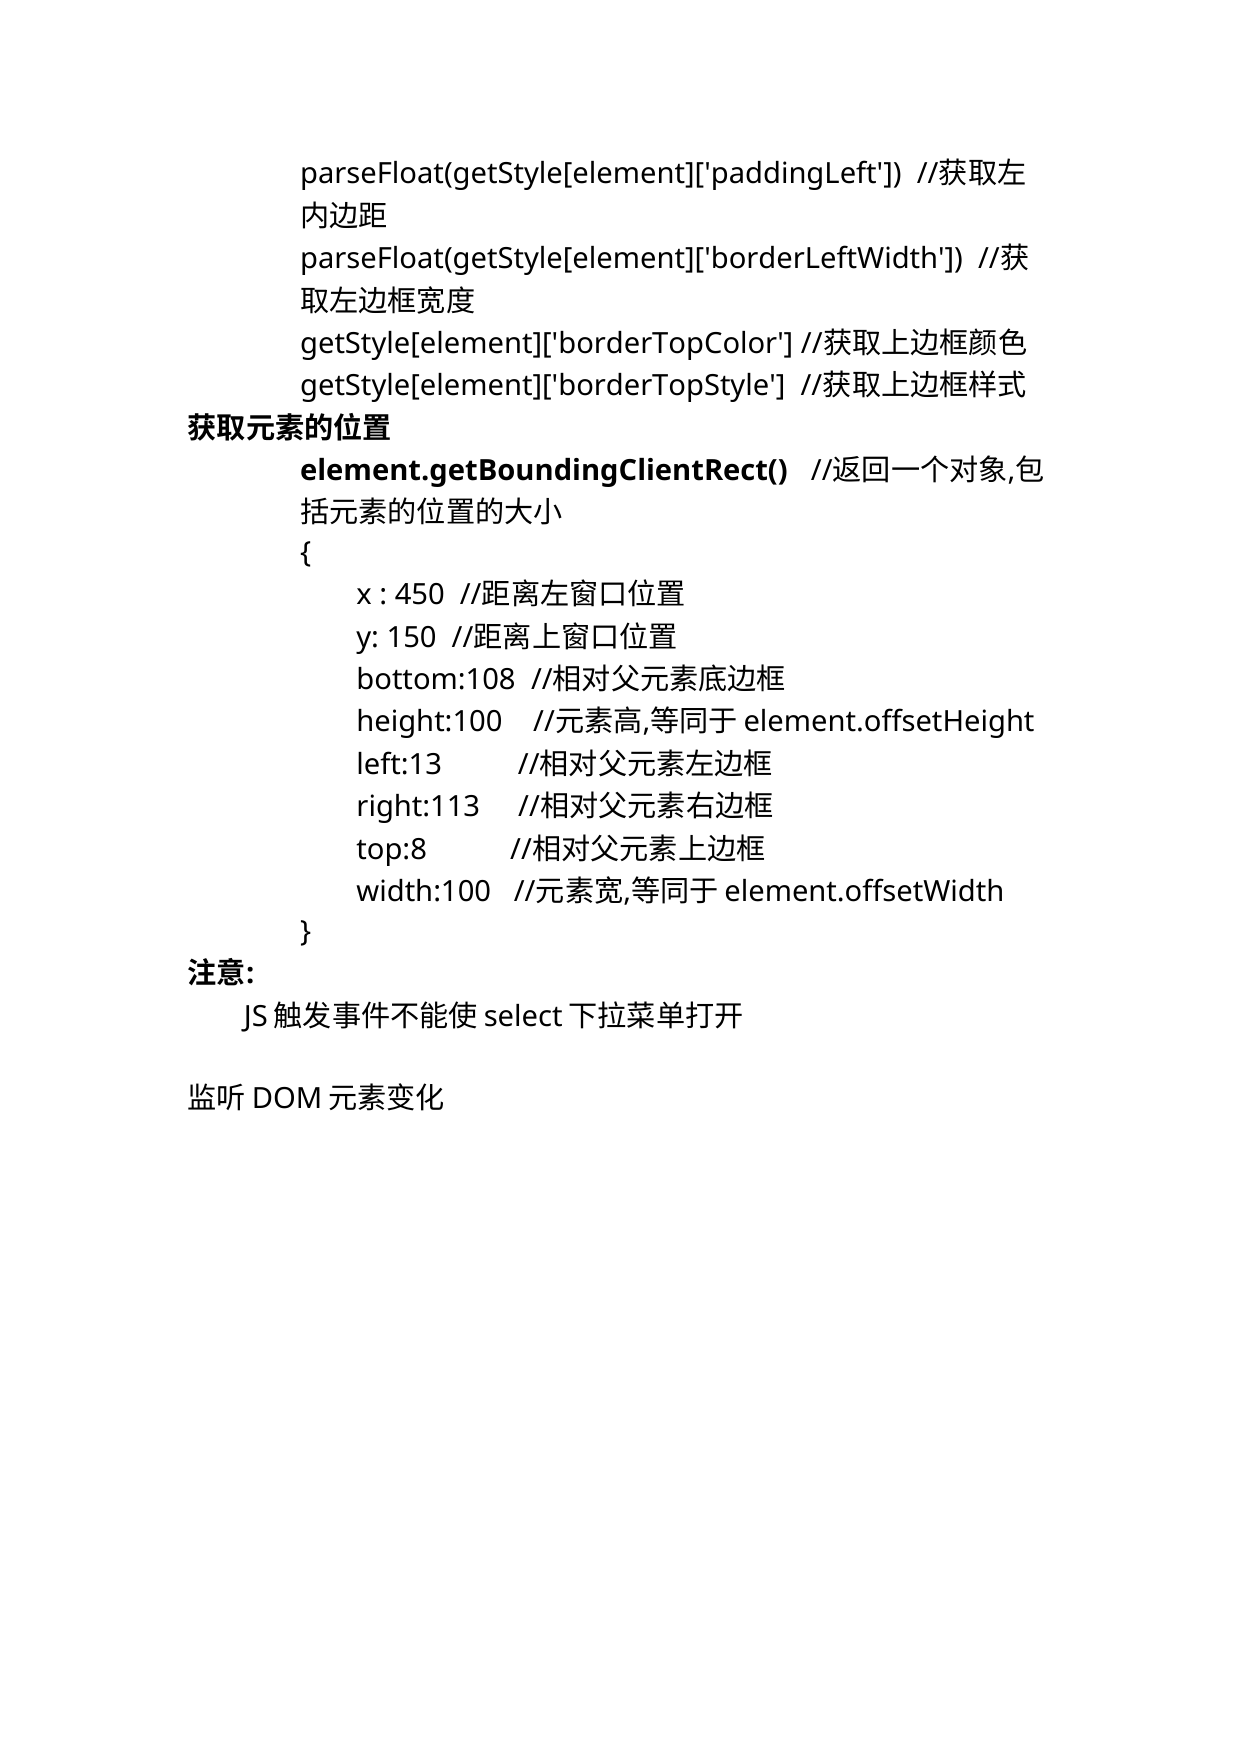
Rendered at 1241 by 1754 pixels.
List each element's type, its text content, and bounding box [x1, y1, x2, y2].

text y: 150 //距离上窗口位置 [356, 613, 1053, 656]
text 监听DOM元素变化 [187, 1074, 1053, 1117]
text x : 450 //距离左窗口位置 [356, 571, 1053, 613]
text parseFloat(getStyle[element]['borderLeftWidth']) //获取左边框宽度 [300, 235, 1053, 319]
text height:100 //元素高,等同于element.offsetHeight [356, 698, 1053, 740]
text 获取元素的位置 [187, 404, 1053, 446]
text 注意: [187, 950, 1053, 992]
text top:8 //相对父元素上边框 [356, 825, 1053, 868]
text width:100 //元素宽,等同于element.offsetWidth [356, 868, 1053, 910]
text } [300, 910, 1053, 950]
text parseFloat(getStyle[element]['paddingLeft']) //获取左内边距 [300, 150, 1053, 235]
text element.getBoundingClientRect() //返回一个对象,包括元素的位置的大小 [300, 446, 1053, 531]
text { [300, 531, 1053, 571]
text left:13 //相对父元素左边框 [356, 740, 1053, 783]
text JS触发事件不能使select下拉菜单打开 [244, 992, 1053, 1034]
text getStyle[element]['borderTopColor'] //获取上边框颜色 [300, 319, 1053, 362]
text bottom:108 //相对父元素底边框 [356, 656, 1053, 698]
text right:113 //相对父元素右边框 [356, 783, 1053, 825]
text getStyle[element]['borderTopStyle'] //获取上边框样式 [300, 362, 1053, 404]
